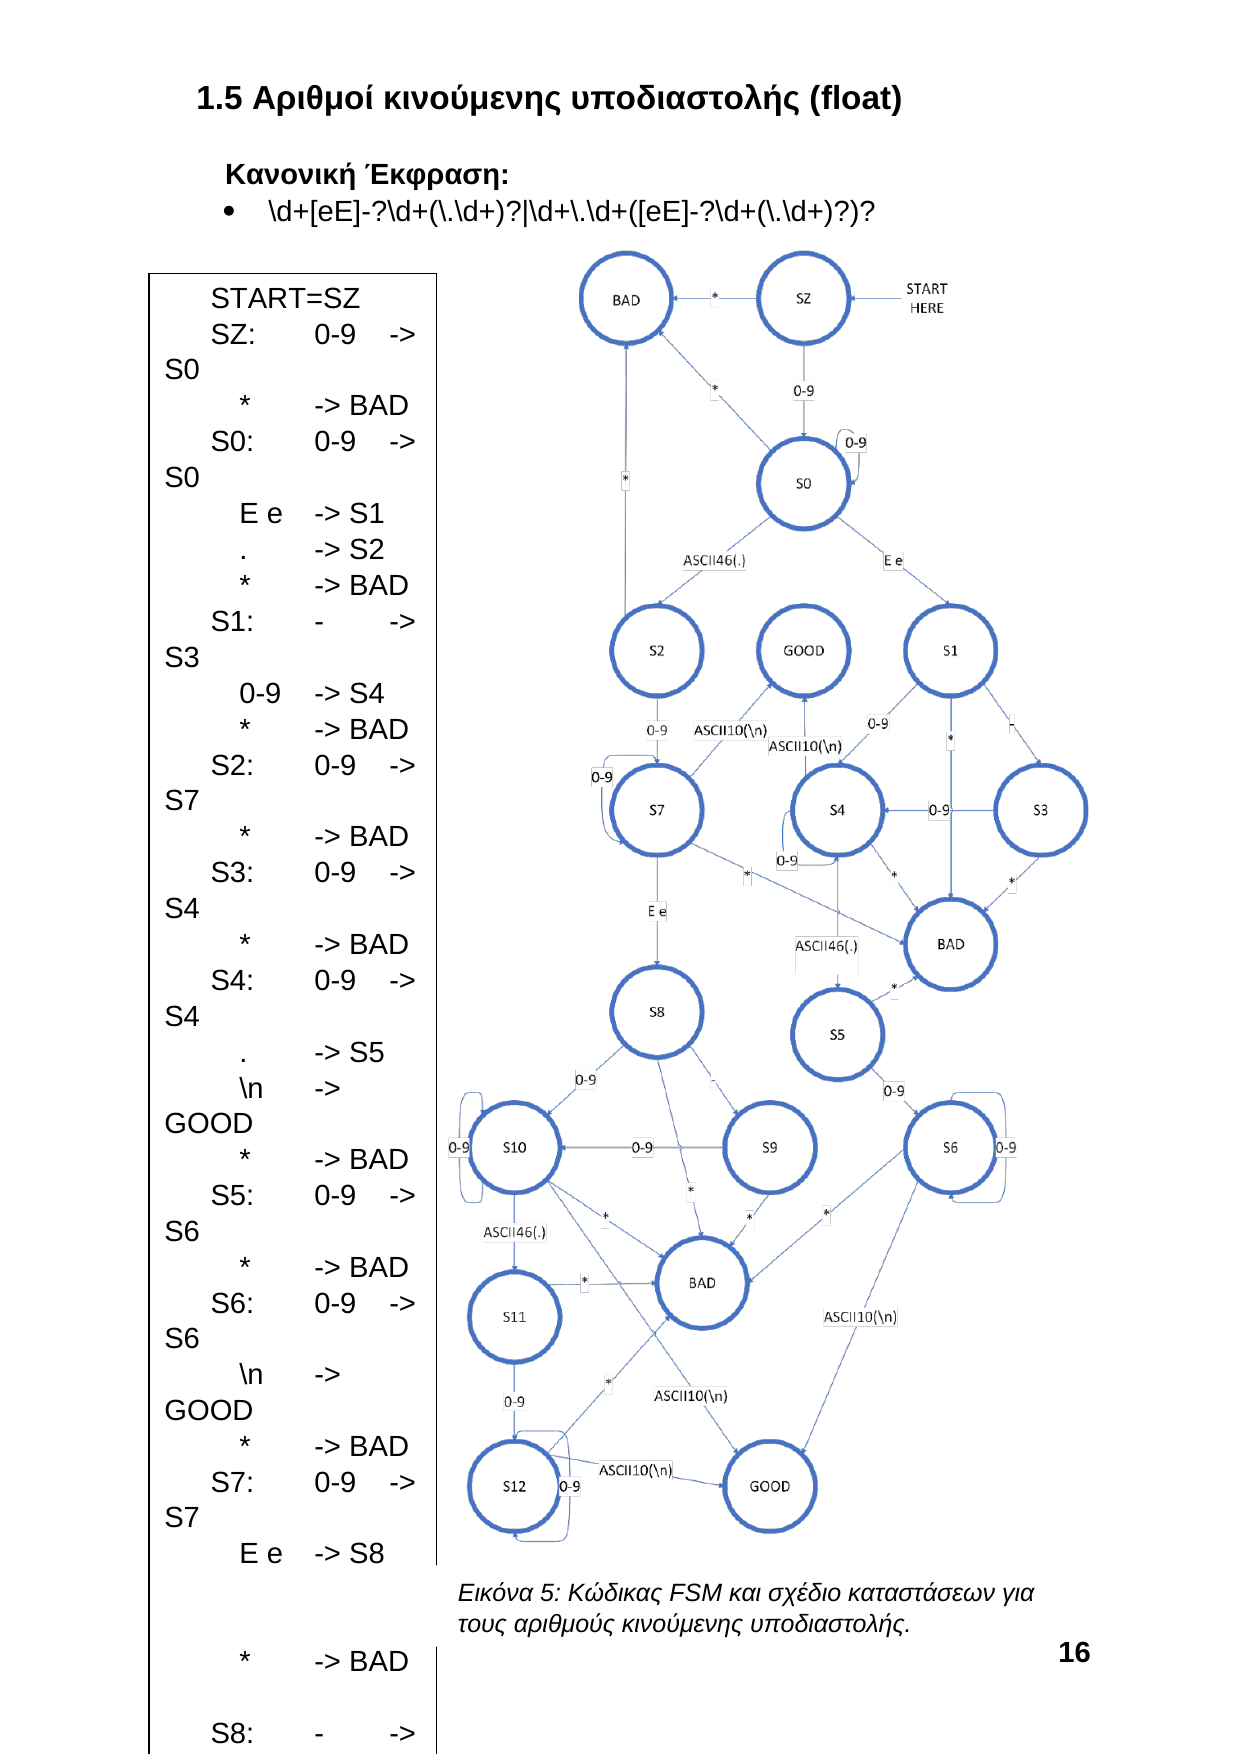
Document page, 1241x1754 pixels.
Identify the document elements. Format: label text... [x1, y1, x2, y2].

subtitle 1.5 Αριθμοί κινούμενης υποδιαστολής (float) [150, 78, 1098, 116]
picture [437, 248, 1092, 1545]
list Κανονική Έκφραση: [225, 157, 1098, 191]
list \d+[eE]-?\d+(\.\d+)?|\d+\.\d+([eE]-?\d+(\.\d+)?)? [224, 194, 1098, 228]
